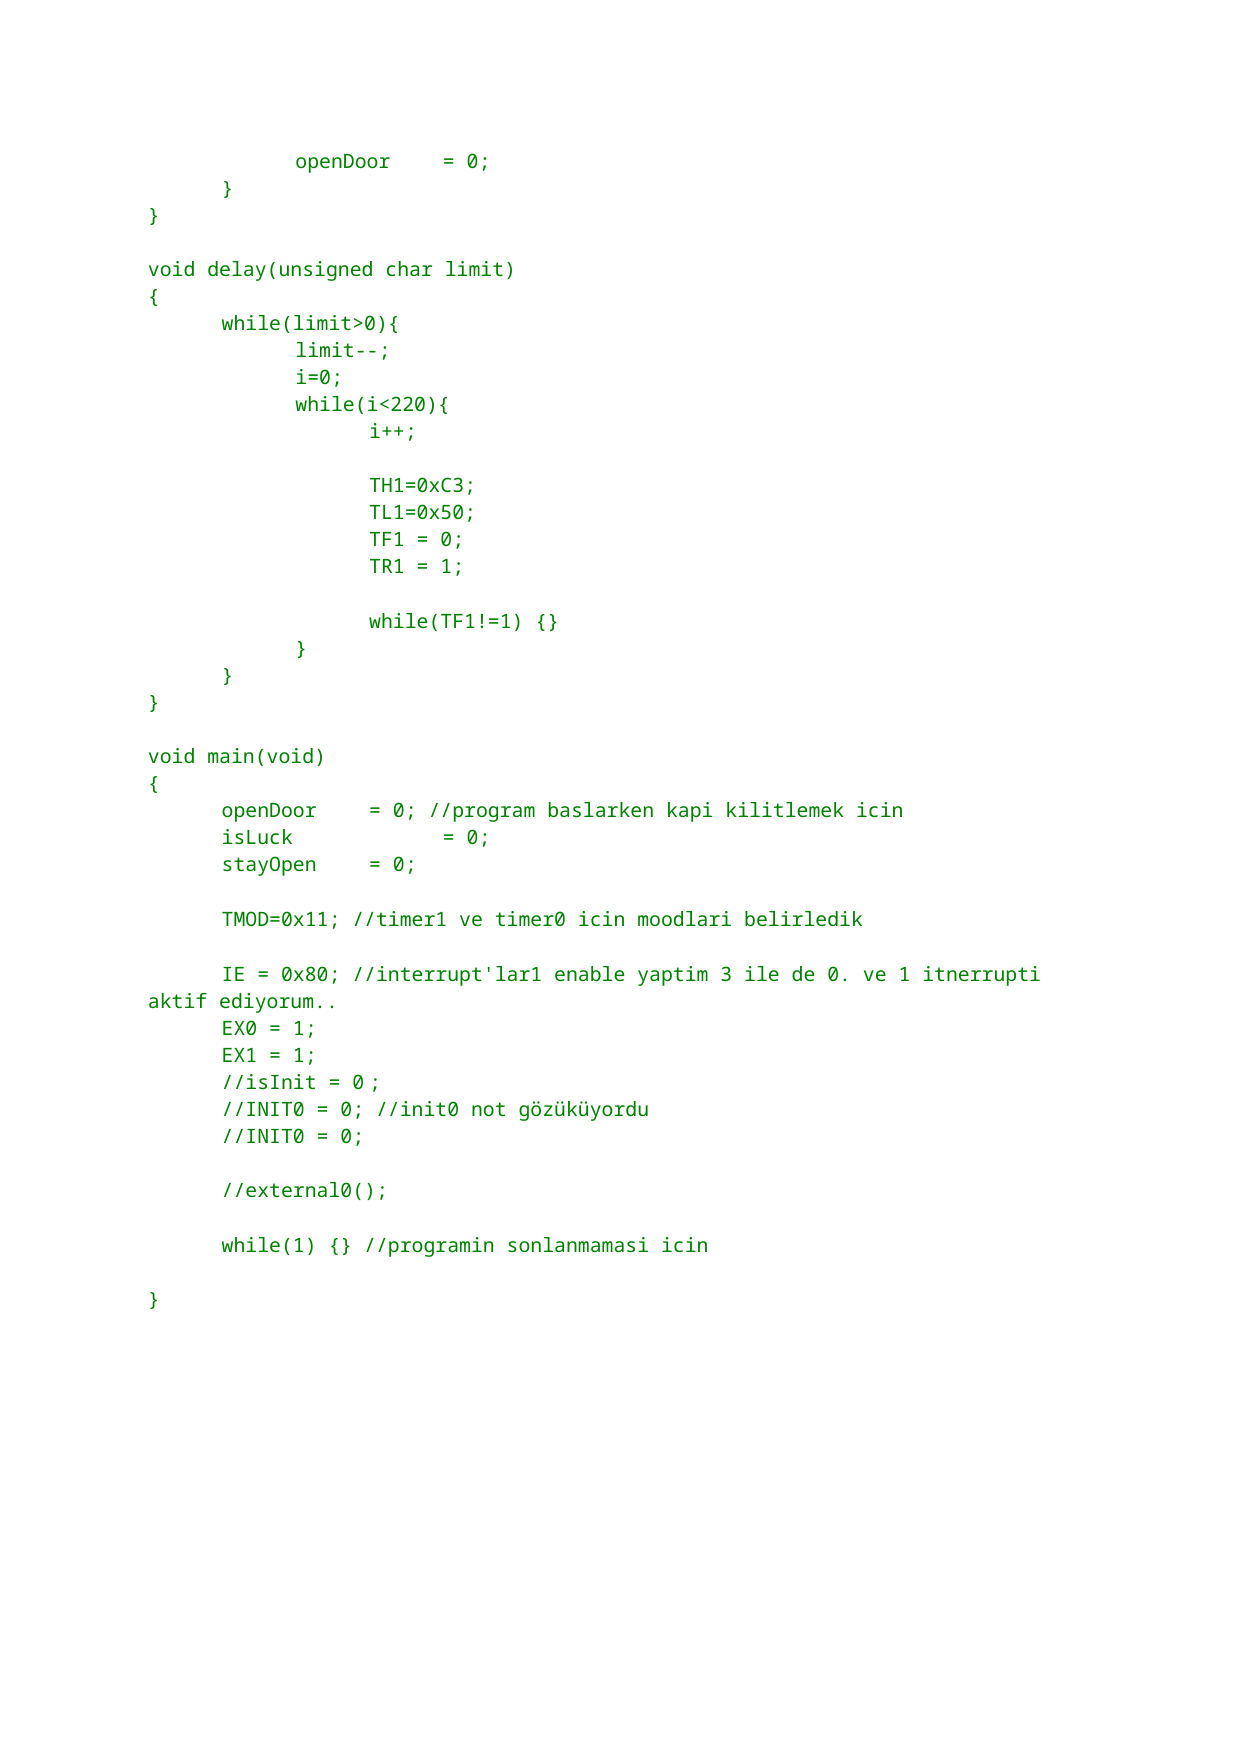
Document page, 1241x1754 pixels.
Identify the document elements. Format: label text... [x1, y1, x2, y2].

text void main(void) [148, 742, 1093, 769]
text IE = 0x80; //interrupt'lar1 enable yaptim 3 ile de 0. ve 1 itnerrupti aktif ediyorum.. [148, 960, 1093, 1014]
text isLuck = 0; [148, 823, 1093, 850]
text } [148, 688, 1093, 715]
text while(i<220){ [148, 390, 1093, 417]
text TMOD=0x11; //timer1 ve timer0 icin moodlari belirledik [148, 905, 1093, 932]
text i++; [148, 417, 1093, 444]
text i=0; [148, 363, 1093, 390]
text while(limit>0){ [148, 309, 1093, 336]
text while(1) {} //programin sonlanmamasi icin [148, 1231, 1093, 1258]
text EX1 = 1; [148, 1041, 1093, 1068]
text openDoor = 0; [148, 148, 1093, 174]
text TF1 = 0; [148, 525, 1093, 552]
text } [148, 634, 1093, 661]
text TR1 = 1; [148, 552, 1093, 579]
text void delay(unsigned char limit) [148, 256, 1093, 282]
text } [148, 661, 1093, 688]
text } [148, 174, 1093, 202]
text //external0(); [148, 1176, 1093, 1203]
text { [148, 282, 1093, 309]
text stayOpen = 0; [148, 850, 1093, 877]
text { [148, 769, 1093, 796]
text while(TF1!=1) {} [148, 607, 1093, 634]
text TH1=0xC3; [148, 471, 1093, 498]
text TL1=0x50; [148, 498, 1093, 525]
text } [148, 202, 1093, 228]
text } [148, 1285, 1093, 1312]
text //isInit = 0 ; [148, 1068, 1093, 1095]
text limit--; [148, 336, 1093, 363]
text EX0 = 1; [148, 1014, 1093, 1041]
text //INIT0 = 0; //init0 not gözüküyordu [148, 1095, 1093, 1122]
text //INIT0 = 0; [148, 1122, 1093, 1149]
text openDoor = 0; //program baslarken kapi kilitlemek icin [148, 796, 1093, 823]
